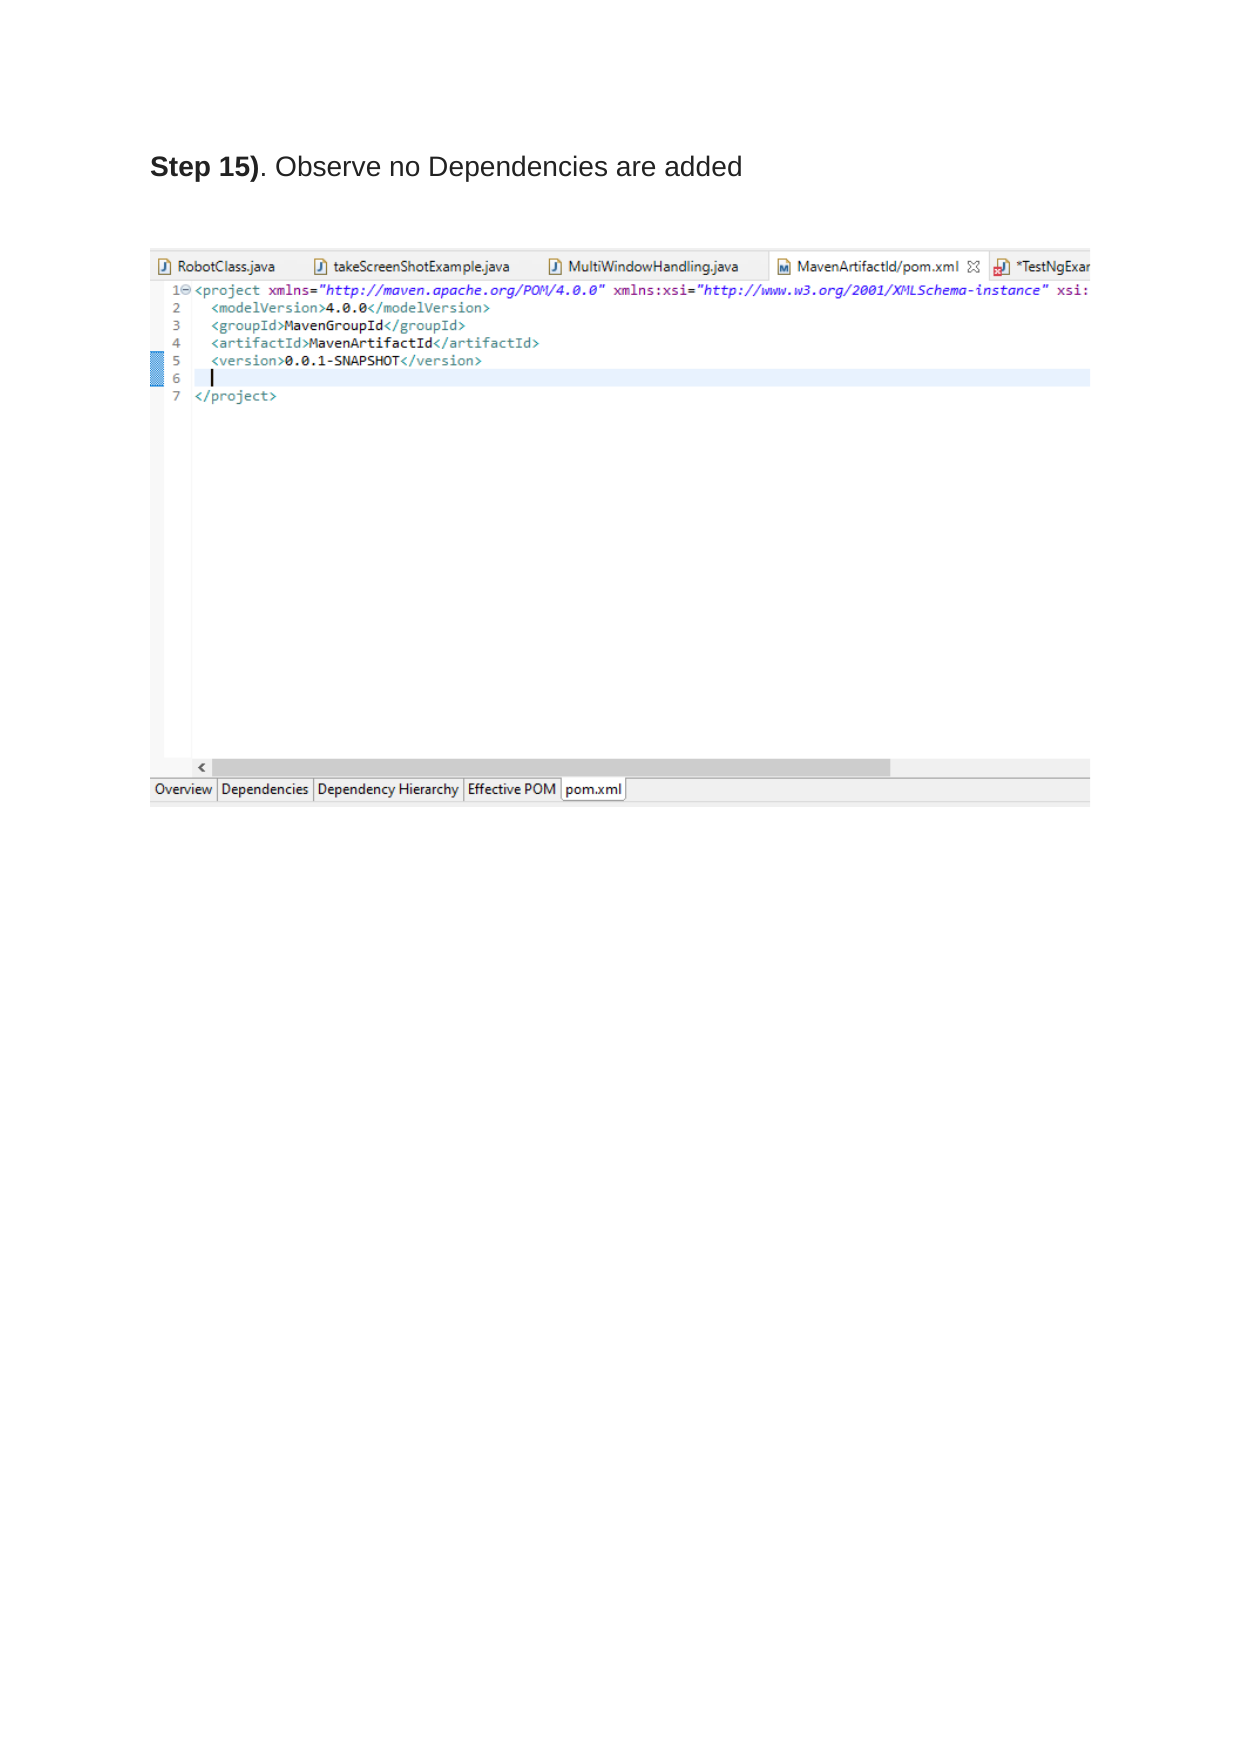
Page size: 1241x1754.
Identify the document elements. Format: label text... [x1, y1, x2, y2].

text Step 15). Observe no Dependencies are added [150, 150, 1090, 182]
picture [150, 248, 1091, 807]
